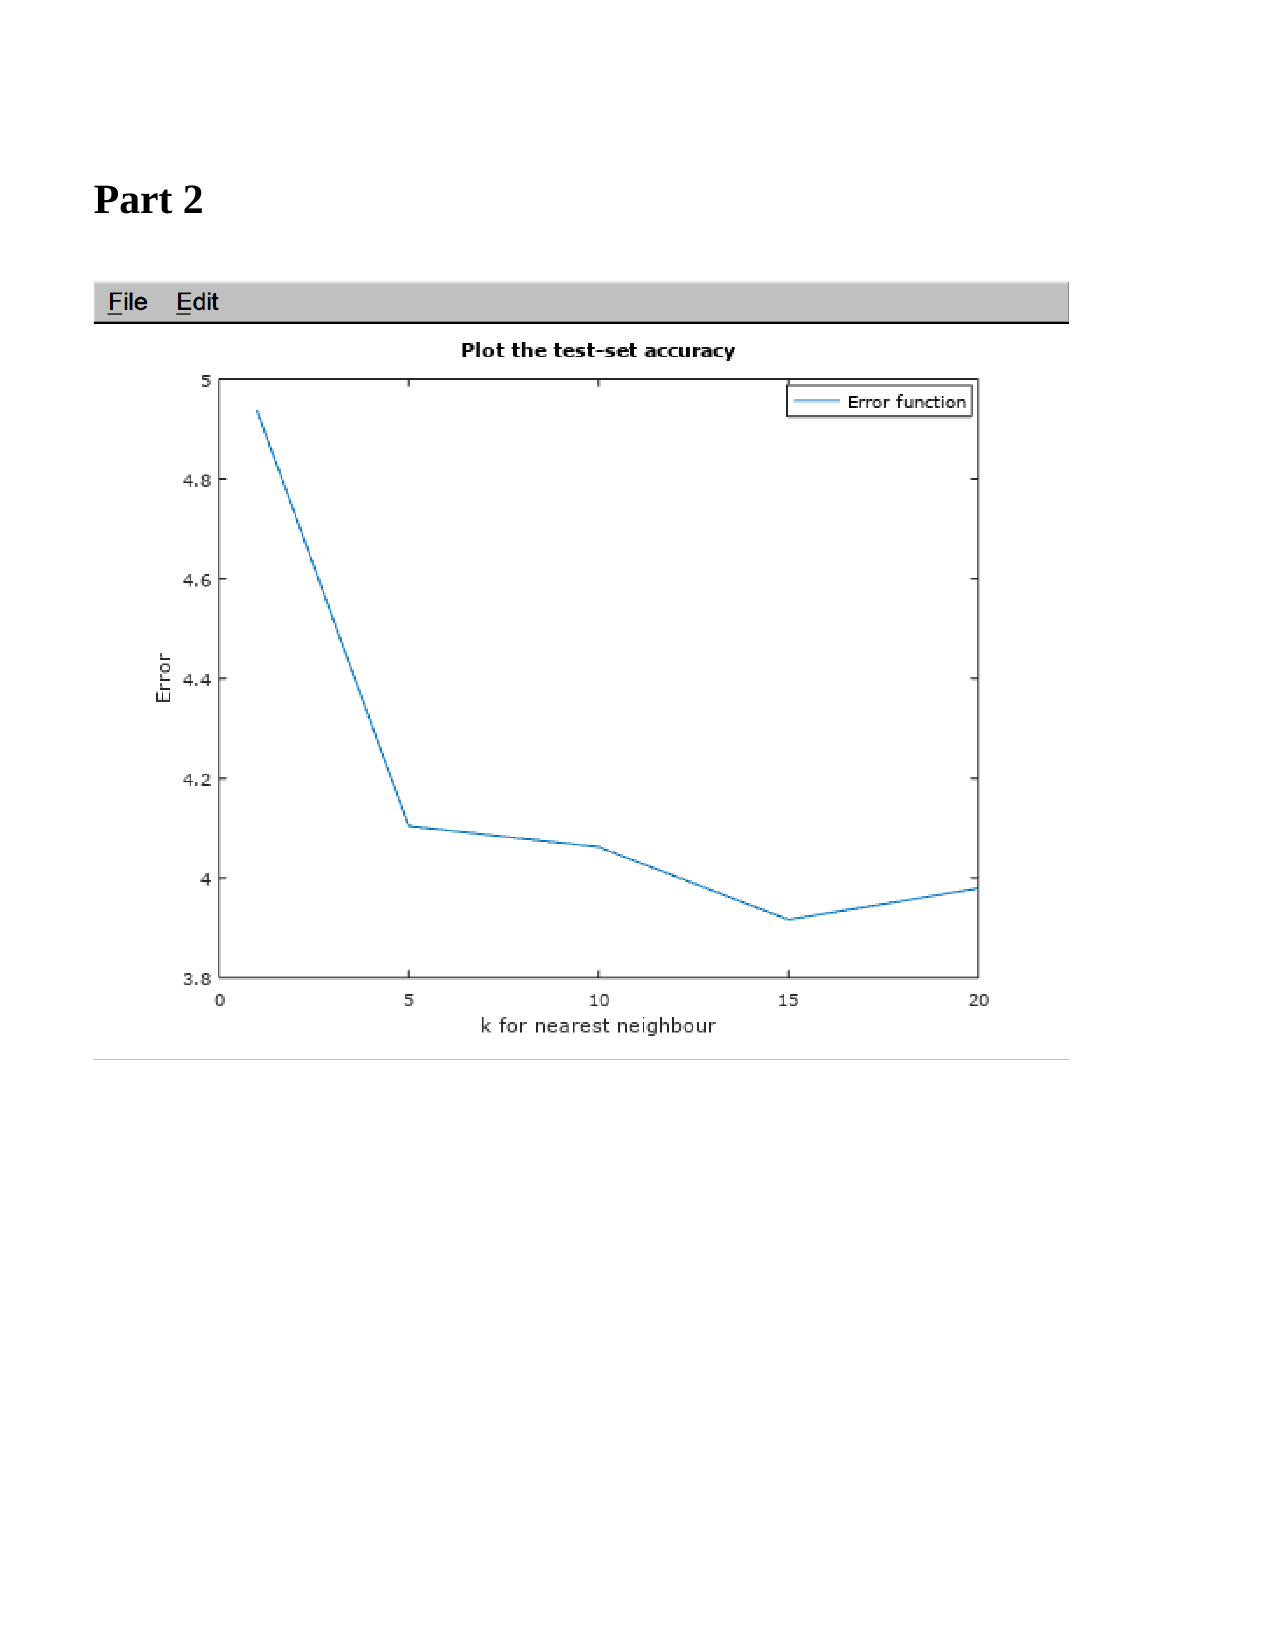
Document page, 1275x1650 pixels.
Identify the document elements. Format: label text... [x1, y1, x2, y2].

picture [93, 280, 1069, 1060]
subtitle Part 2 [94, 175, 1125, 223]
